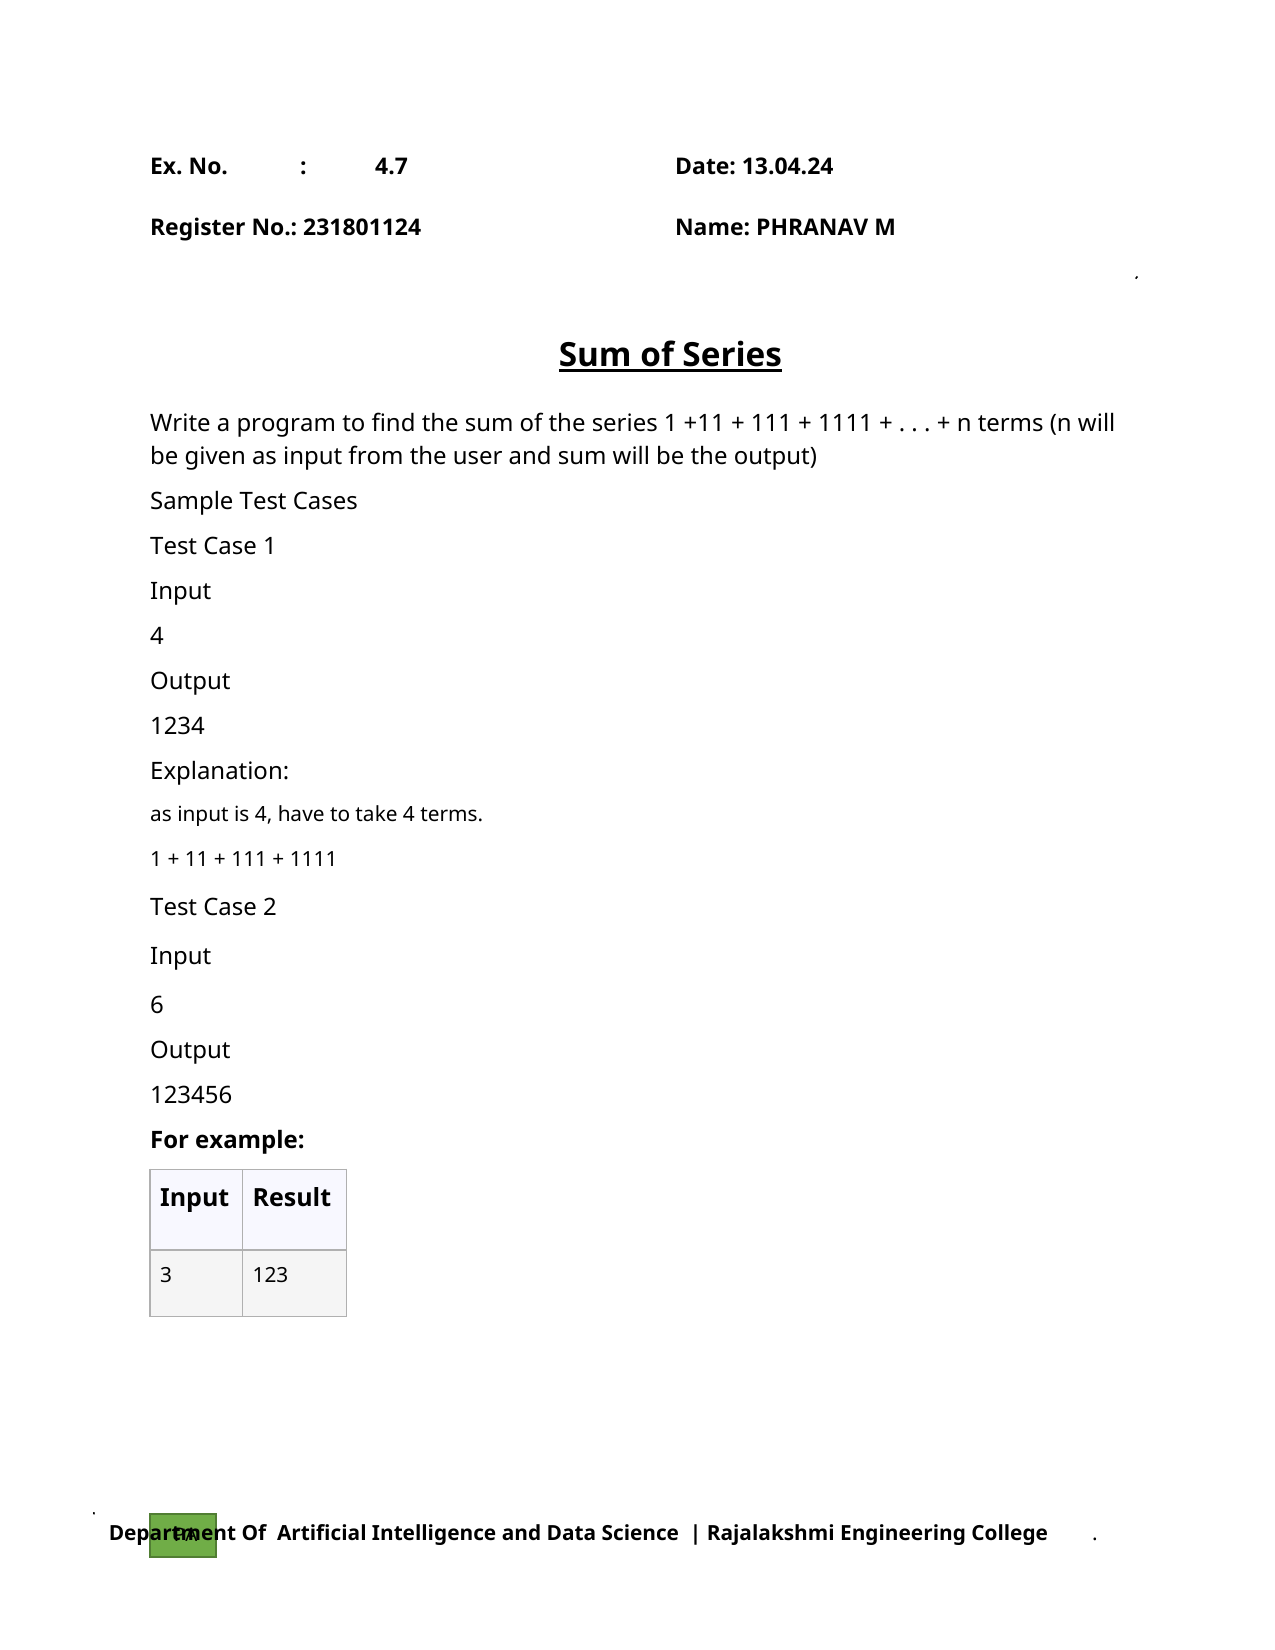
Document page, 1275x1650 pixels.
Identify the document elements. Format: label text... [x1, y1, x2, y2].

text as input is 4, have to take 4 terms. [150, 799, 1125, 828]
text Test Case 2 [150, 889, 1125, 922]
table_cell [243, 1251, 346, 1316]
text Input [150, 574, 1125, 606]
text 1 + 11 + 111 + 1111 [150, 844, 1125, 873]
text 1234 [150, 709, 1125, 742]
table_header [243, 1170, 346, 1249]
text Sample Test Cases [150, 483, 1125, 516]
text 123456 [150, 1078, 1125, 1111]
text Explanation: [150, 754, 1125, 787]
text 4 [150, 619, 1125, 651]
text Ex. No. : 4.7 Date: 13.04.24 [150, 150, 1125, 181]
text Register No.: 231801124 Name: PHRANAV M [150, 210, 1125, 242]
text Output [150, 1033, 1125, 1066]
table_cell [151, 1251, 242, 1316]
text Output [150, 664, 1125, 697]
text Write a program to find the sum of the series 1 +11 + 111 + 1111 + . . . + n terms (n will be given as input from the user and sum will be the output) [150, 406, 1125, 471]
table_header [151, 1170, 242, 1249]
text Sum of Series [216, 331, 1125, 377]
text For example: [150, 1123, 1125, 1156]
text 6 [150, 988, 1125, 1021]
text Input [150, 939, 1125, 971]
text Test Case 1 [150, 529, 1125, 561]
